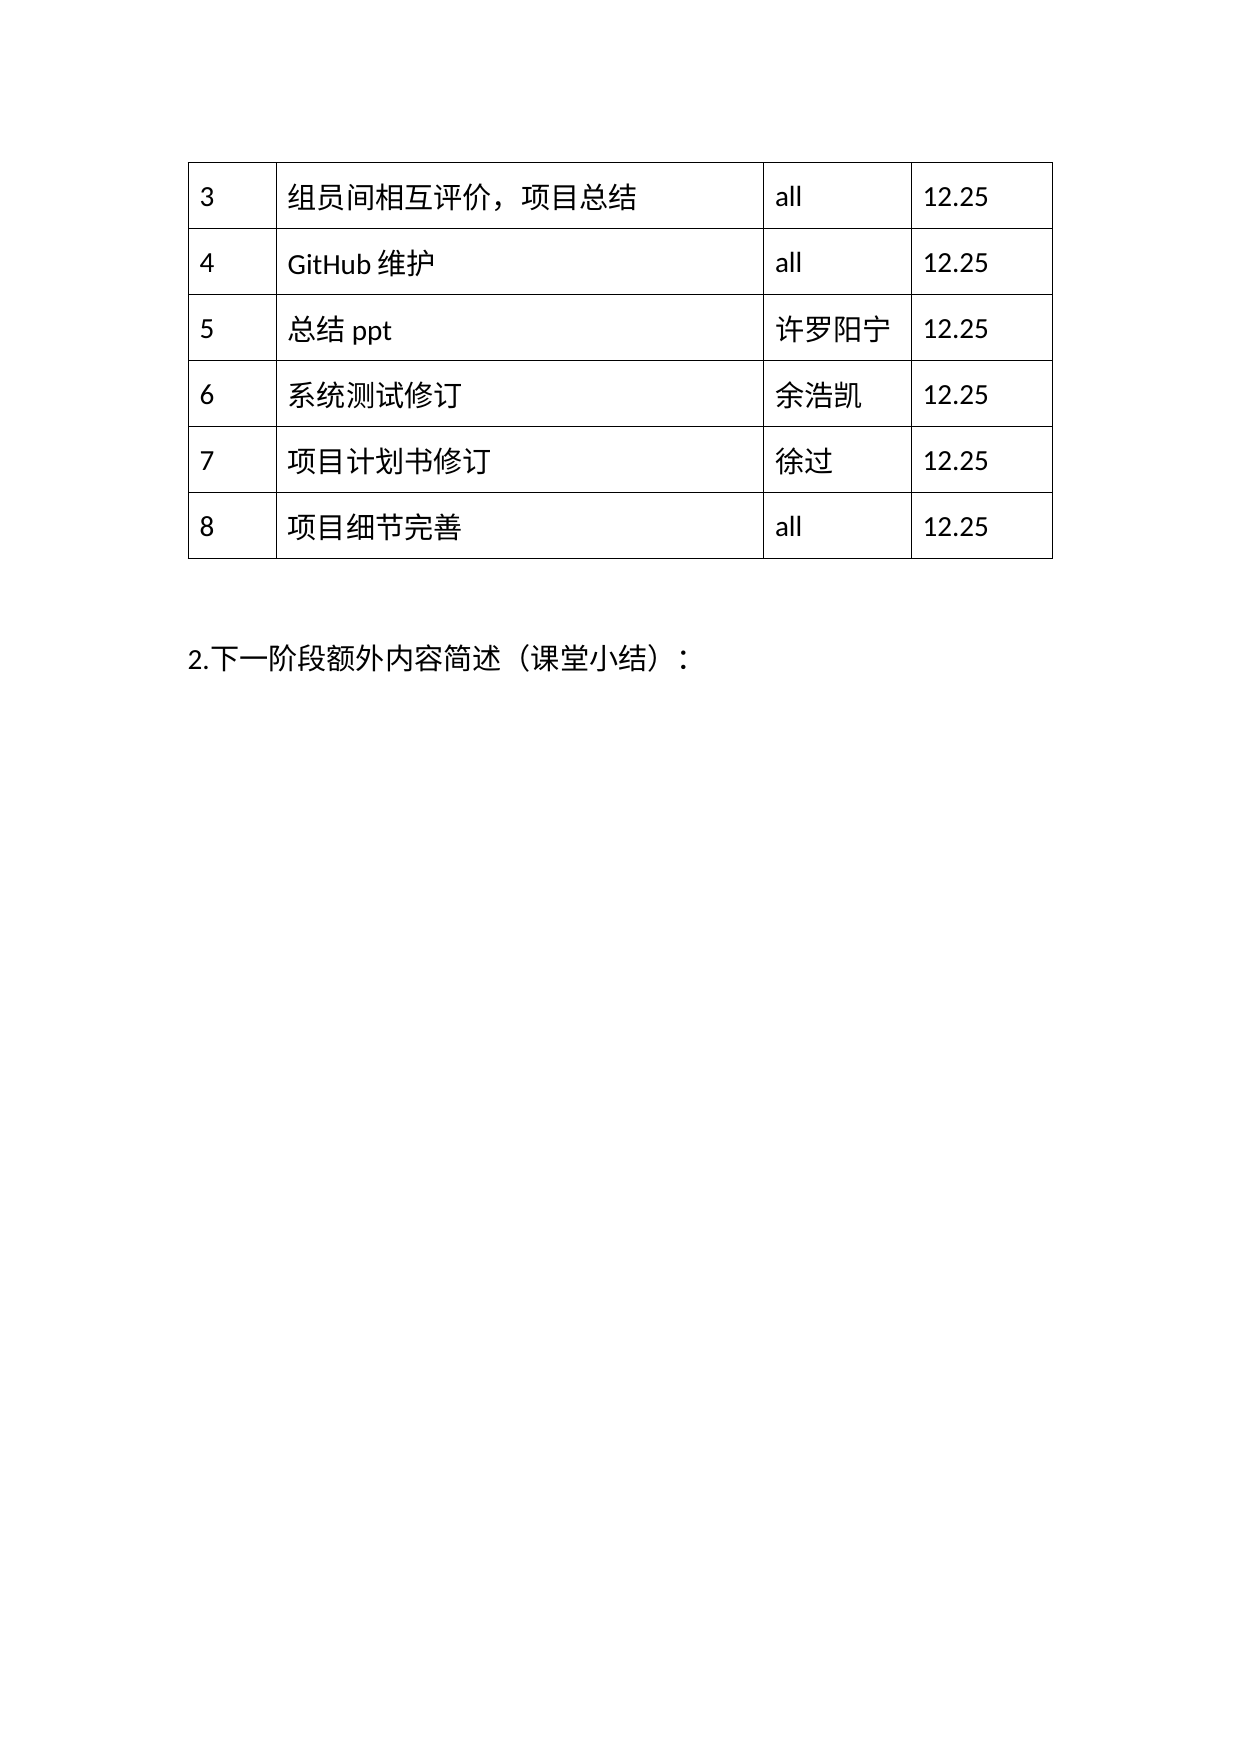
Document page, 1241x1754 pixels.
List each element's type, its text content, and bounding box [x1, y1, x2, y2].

table_cell 余浩凯 [764, 361, 911, 426]
table_cell 4 [189, 229, 276, 294]
table_cell 项目细节完善 [277, 493, 763, 558]
table_cell all [764, 493, 911, 558]
table_cell 12.25 [912, 229, 1052, 294]
table_cell 7 [189, 427, 276, 492]
table_cell 系统测试修订 [277, 361, 763, 426]
table_cell 12.25 [912, 361, 1052, 426]
table_cell all [764, 229, 911, 294]
table_cell 许罗阳宁 [764, 295, 911, 360]
table_cell 12.25 [912, 295, 1052, 360]
table_cell 总结ppt [277, 295, 763, 360]
table_cell 项目计划书修订 [277, 427, 763, 492]
table_cell 3 [189, 163, 276, 228]
table_cell 8 [189, 493, 276, 558]
table_cell 12.25 [912, 427, 1052, 492]
table_cell GitHub维护 [277, 229, 763, 294]
table_cell 5 [189, 295, 276, 360]
table_cell 12.25 [912, 493, 1052, 558]
table_cell 组员间相互评价，项目总结 [277, 163, 763, 228]
table_cell 徐过 [764, 427, 911, 492]
table_cell all [764, 163, 911, 228]
text 2.下一阶段额外内容简述（课堂小结）： [187, 624, 1053, 689]
table_cell 6 [189, 361, 276, 426]
table_cell 12.25 [912, 163, 1052, 228]
